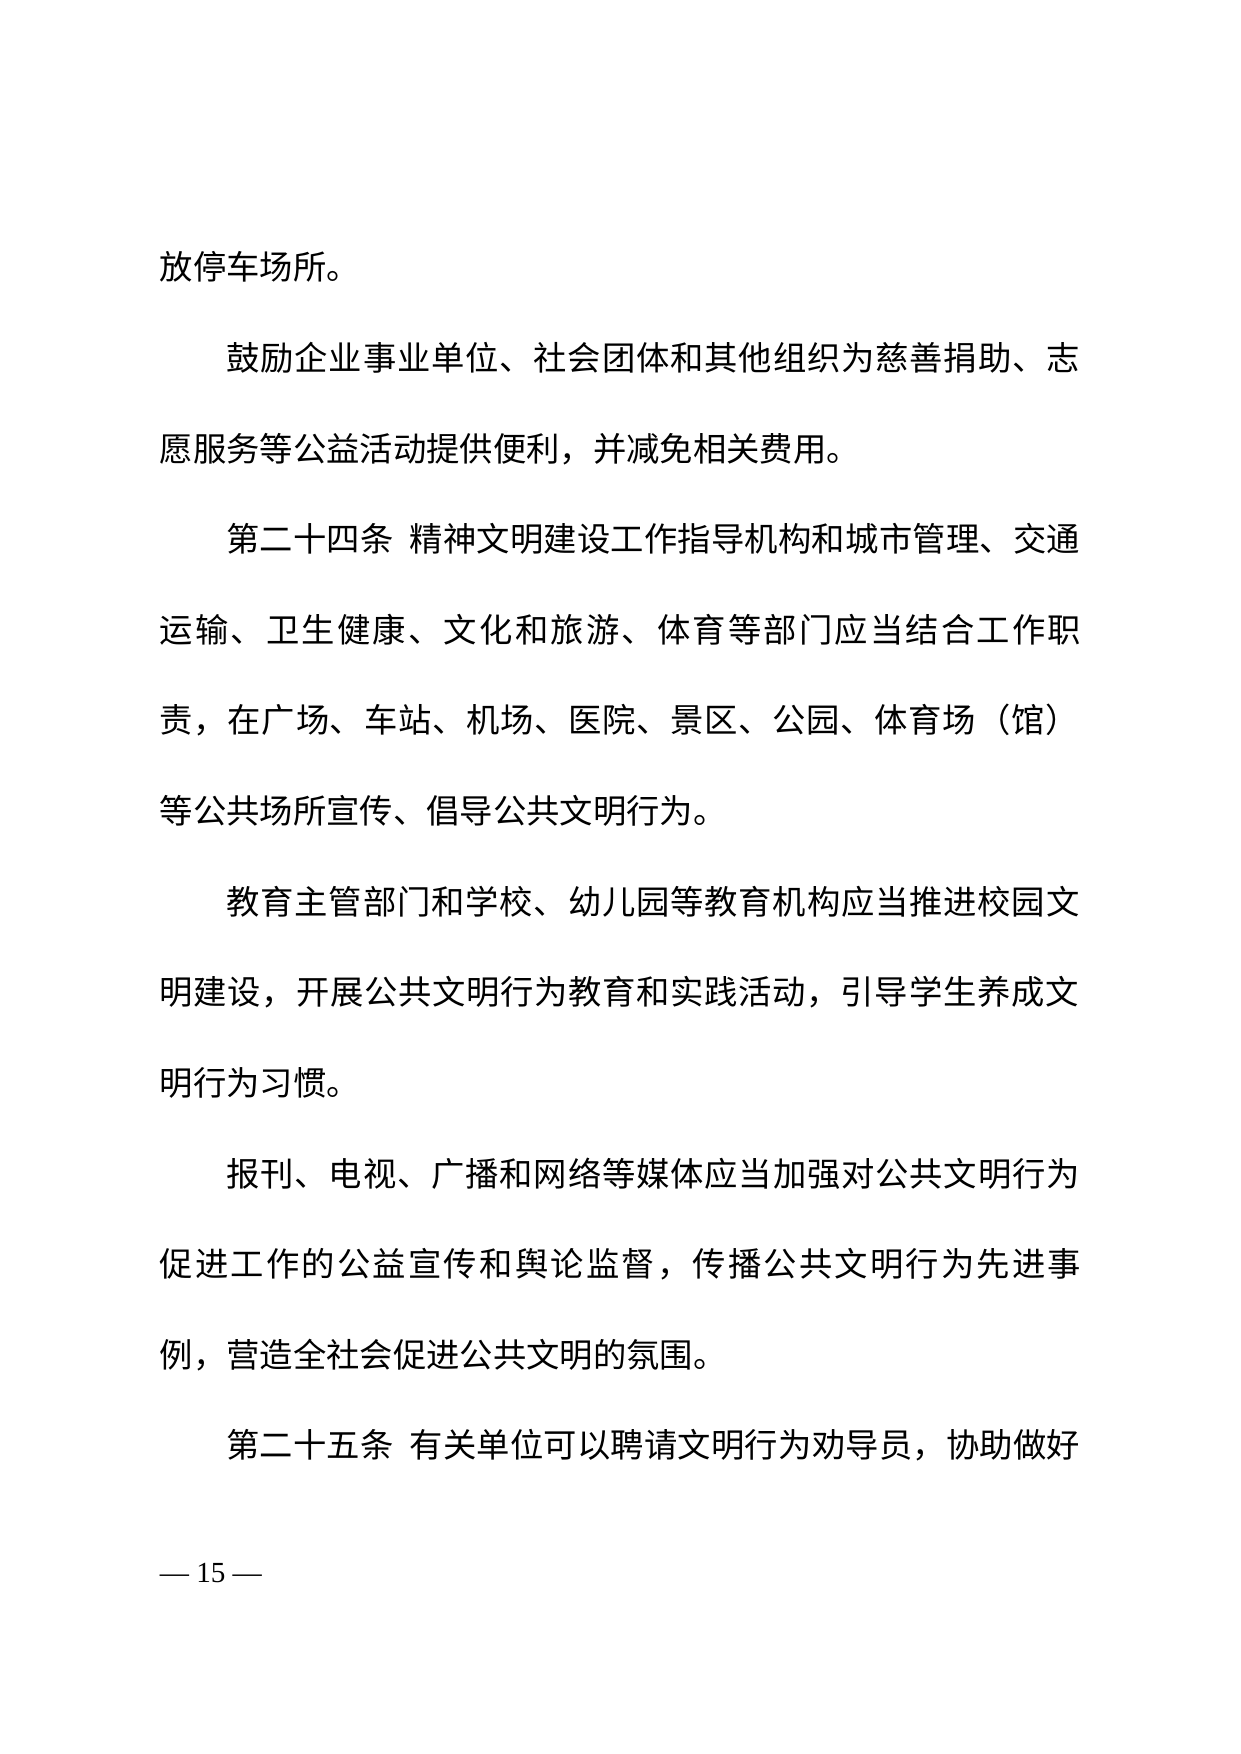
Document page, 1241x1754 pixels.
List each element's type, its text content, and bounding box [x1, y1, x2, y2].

text 鼓励企业事业单位、社会团体和其他组织为慈善捐助、志愿服务等公益活动提供便利，并减免相关费用。 [159, 311, 1081, 492]
text 报刊、电视、广播和网络等媒体应当加强对公共文明行为促进工作的公益宣传和舆论监督，传播公共文明行为先进事例，营造全社会促进公共文明的氛围。 [159, 1126, 1081, 1398]
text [159, 1398, 1081, 1489]
text 教育主管部门和学校、幼儿园等教育机构应当推进校园文明建设，开展公共文明行为教育和实践活动，引导学生养成文明行为习惯。 [159, 854, 1081, 1126]
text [159, 220, 1081, 311]
text 第二十四条 精神文明建设工作指导机构和城市管理、交通运输、卫生健康、文化和旅游、体育等部门应当结合工作职责，在广场、车站、机场、医院、景区、公园、体育场（馆）等公共场所宣传、倡导公共文明行为。 [159, 492, 1081, 854]
